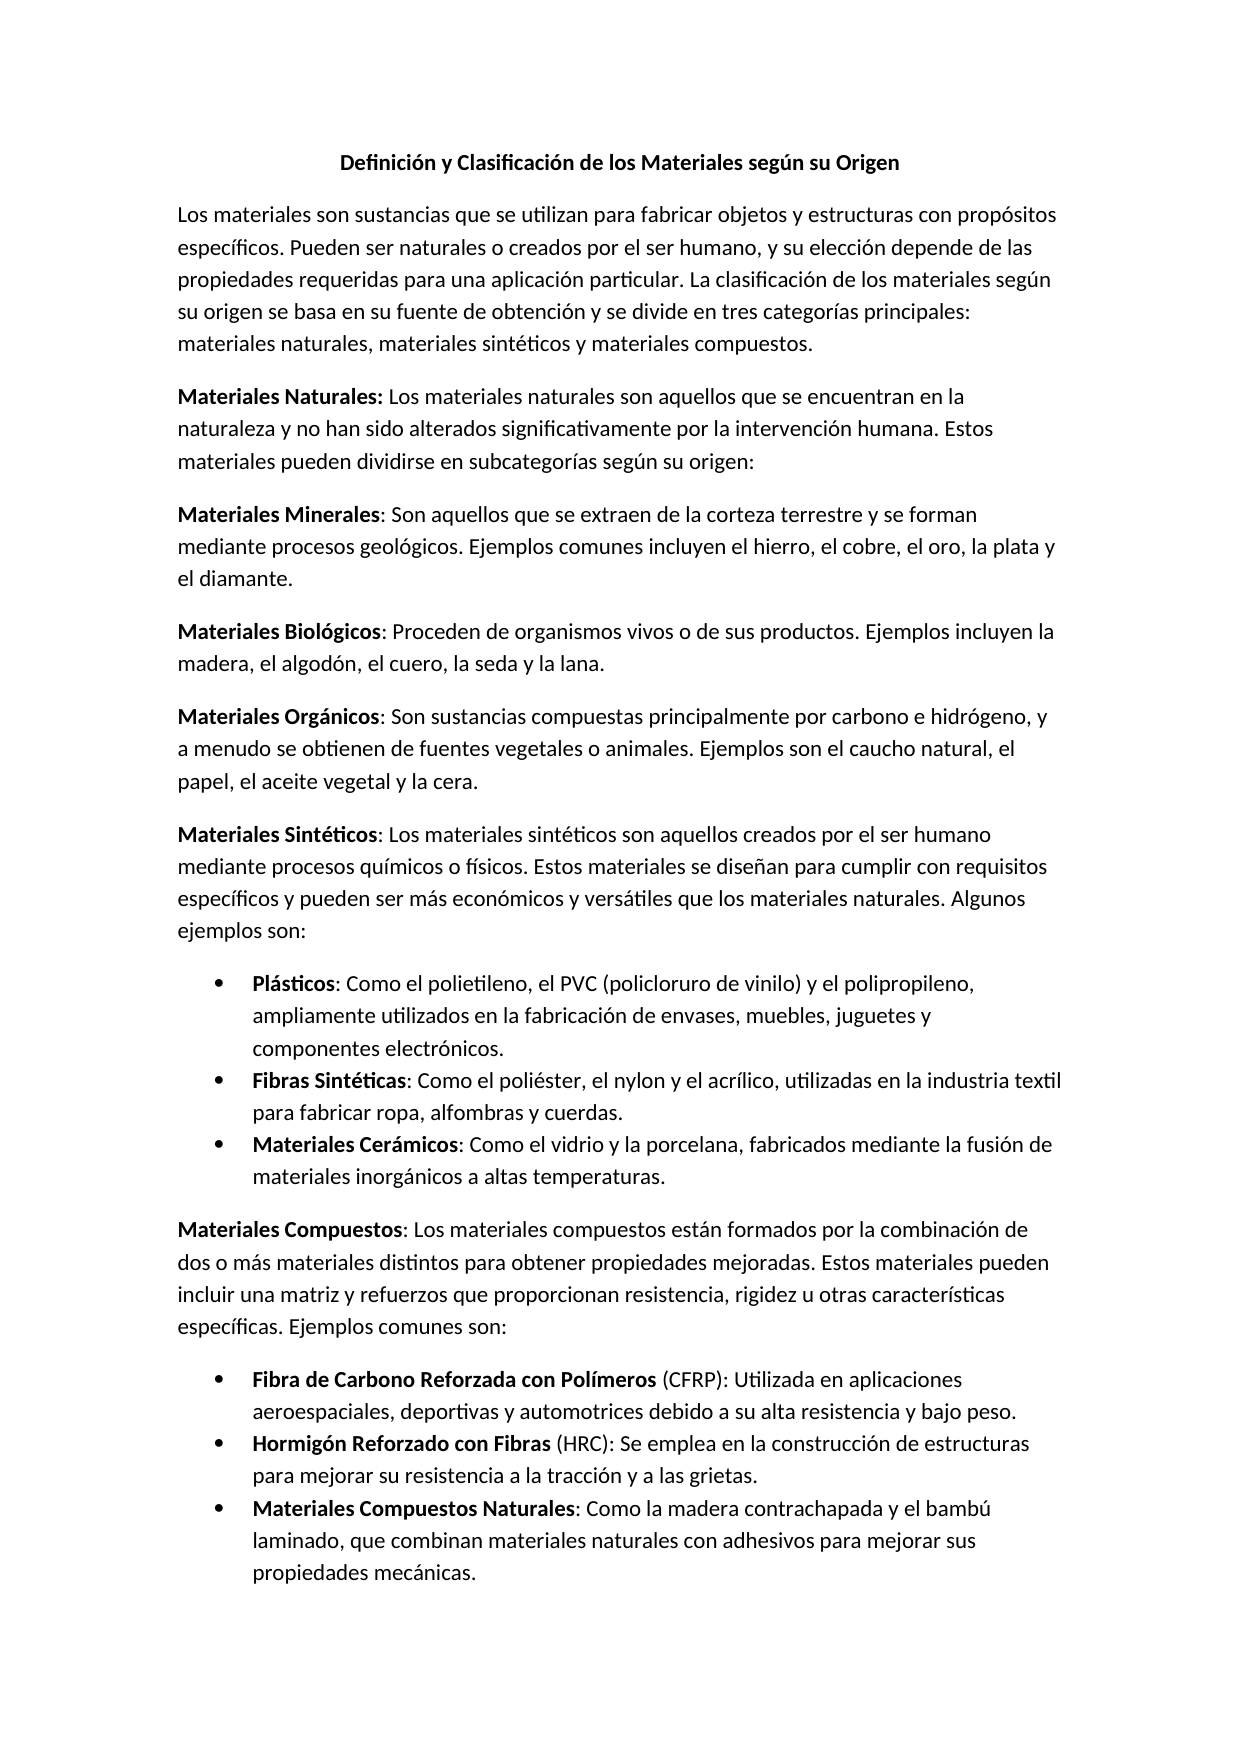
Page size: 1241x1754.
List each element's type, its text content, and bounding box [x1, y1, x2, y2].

text Materiales Minerales: Son aquellos que se extraen de la corteza terrestre y se forman mediante procesos geológicos. Ejemplos comunes incluyen el hierro, el cobre, el oro, la plata y el diamante. [177, 500, 1063, 592]
list Plásticos: Como el polietileno, el PVC (policloruro de vinilo) y el polipropileno, ampliamente utilizados en la fabricación de envases, muebles, juguetes y componentes electrónicos. [215, 969, 1063, 1062]
text Materiales Compuestos: Los materiales compuestos están formados por la combinación de dos o más materiales distintos para obtener propiedades mejoradas. Estos materiales pueden incluir una matriz y refuerzos que proporcionan resistencia, rigidez u otras características específicas. Ejemplos comunes son: [177, 1216, 1063, 1340]
text Materiales Naturales: Los materiales naturales son aquellos que se encuentran en la naturaleza y no han sido alterados significativamente por la intervención humana. Estos materiales pueden dividirse en subcategorías según su origen: [177, 382, 1063, 475]
text Los materiales son sustancias que se utilizan para fabricar objetos y estructuras con propósitos específicos. Pueden ser naturales o creados por el ser humano, y su elección depende de las propiedades requeridas para una aplicación particular. La clasificación de los materiales según su origen se basa en su fuente de obtención y se divide en tres categorías principales: materiales naturales, materiales sintéticos y materiales compuestos. [177, 201, 1063, 357]
text Definición y Clasificación de los Materiales según su Origen [177, 148, 1063, 176]
text Materiales Biológicos: Proceden de organismos vivos o de sus productos. Ejemplos incluyen la madera, el algodón, el cuero, la seda y la lana. [177, 617, 1063, 677]
list Materiales Cerámicos: Como el vidrio y la porcelana, fabricados mediante la fusión de materiales inorgánicos a altas temperaturas. [215, 1130, 1063, 1191]
list Fibras Sintéticas: Como el poliéster, el nylon y el acrílico, utilizadas en la industria textil para fabricar ropa, alfombras y cuerdas. [215, 1066, 1063, 1126]
list Fibra de Carbono Reforzada con Polímeros (CFRP): Utilizada en aplicaciones aeroespaciales, deportivas y automotrices debido a su alta resistencia y bajo peso. [215, 1365, 1063, 1425]
list Materiales Compuestos Naturales: Como la madera contrachapada y el bambú laminado, que combinan materiales naturales con adhesivos para mejorar sus propiedades mecánicas. [215, 1494, 1063, 1586]
text Materiales Orgánicos: Son sustancias compuestas principalmente por carbono e hidrógeno, y a menudo se obtienen de fuentes vegetales o animales. Ejemplos son el caucho natural, el papel, el aceite vegetal y la cera. [177, 702, 1063, 795]
text Materiales Sintéticos: Los materiales sintéticos son aquellos creados por el ser humano mediante procesos químicos o físicos. Estos materiales se diseñan para cumplir con requisitos específicos y pueden ser más económicos y versátiles que los materiales naturales. Algunos ejemplos son: [177, 820, 1063, 944]
list Hormigón Reforzado con Fibras (HRC): Se emplea en la construcción de estructuras para mejorar su resistencia a la tracción y a las grietas. [215, 1429, 1063, 1490]
